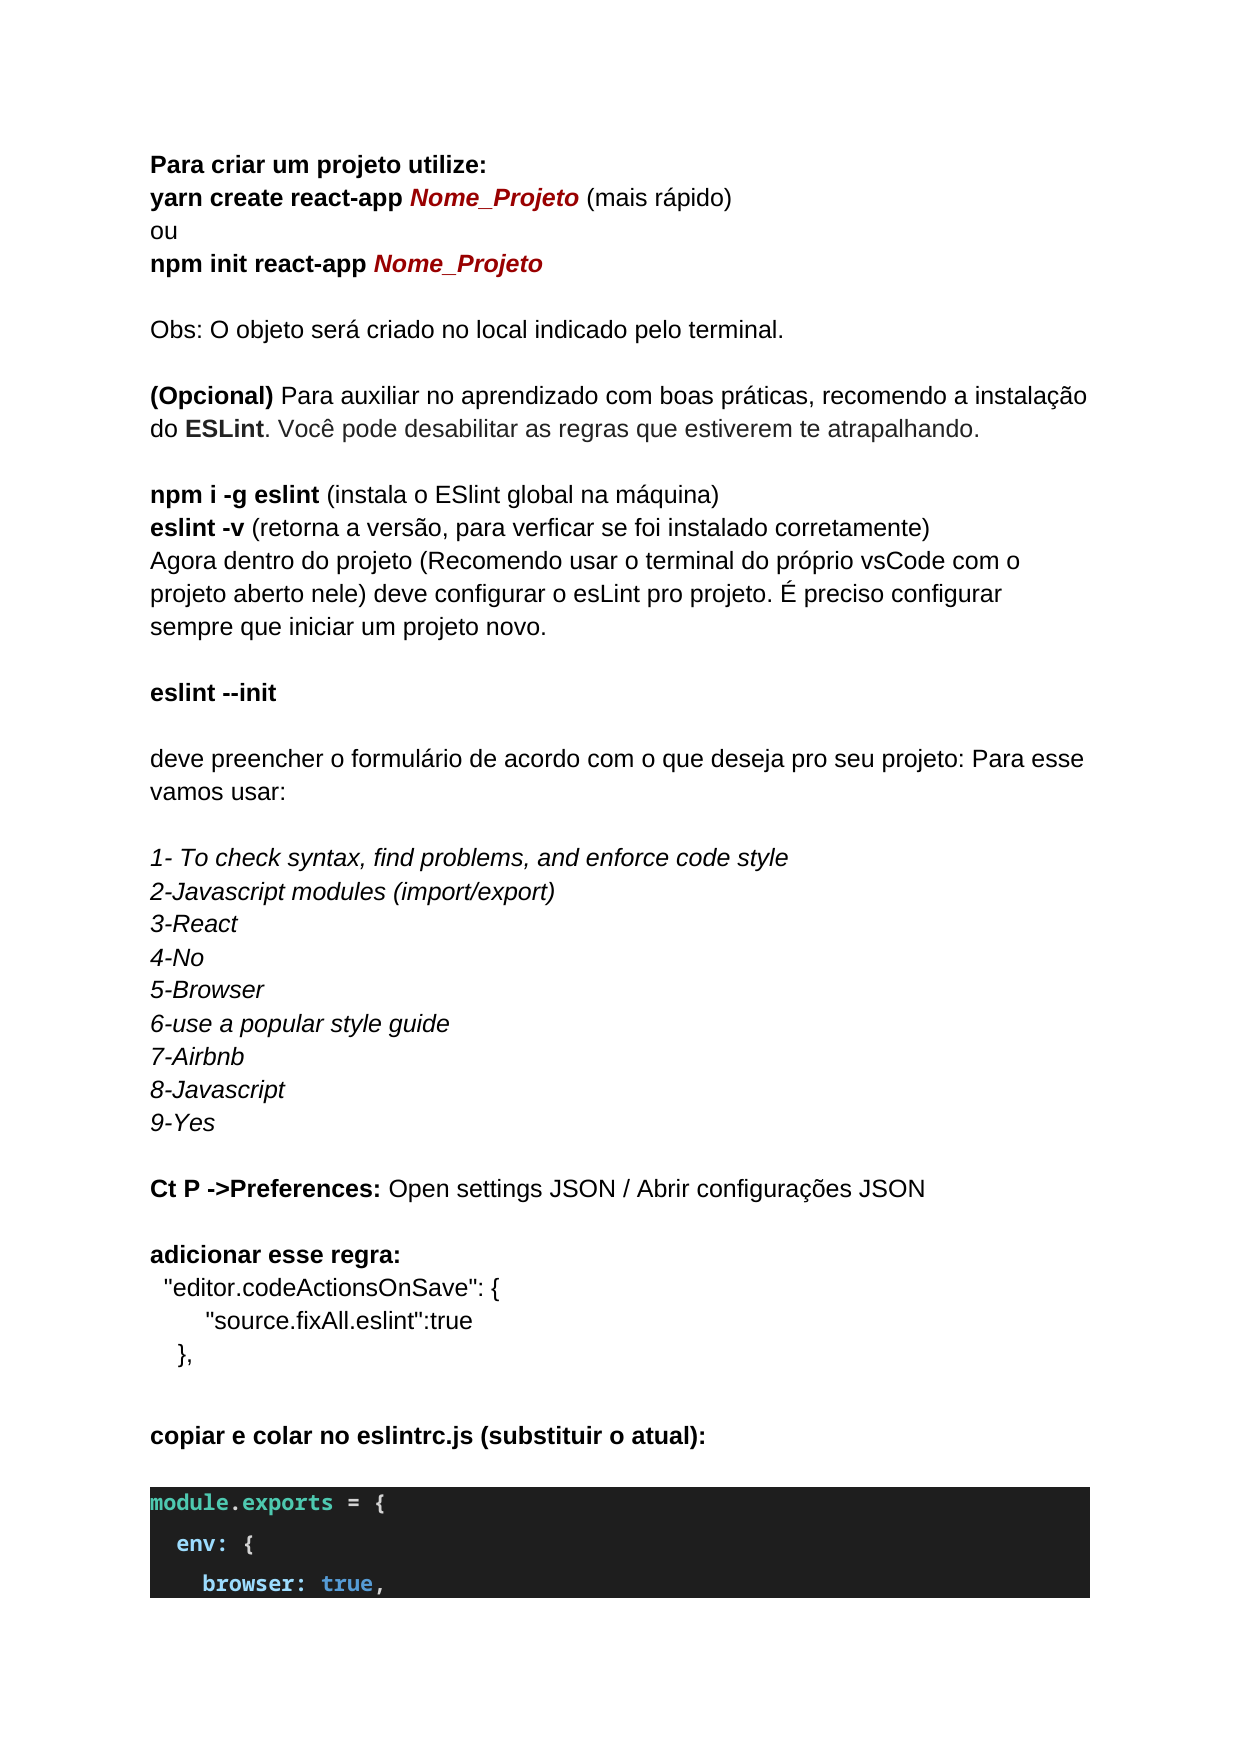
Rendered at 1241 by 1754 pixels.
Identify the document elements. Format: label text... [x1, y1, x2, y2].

text copiar e colar no eslintrc.js (substituir o atual): [150, 1421, 1090, 1450]
text 2-Javascript modules (import/export) [150, 876, 1090, 905]
text yarn create react-app Nome_Projeto (mais rápido) [150, 183, 1090, 212]
text browser: true, [150, 1568, 1090, 1598]
text "source.fixAll.eslint":true [150, 1306, 1090, 1334]
text 7-Airbnb [150, 1042, 1090, 1070]
text module.exports = { [150, 1487, 1090, 1517]
text 9-Yes [150, 1108, 1090, 1136]
text (Opcional) Para auxiliar no aprendizado com boas práticas, recomendo a instalação do ESLint. Você pode desabilitar as regras que estiverem te atrapalhando. [150, 381, 1090, 443]
text 6-use a popular style guide [150, 1008, 1090, 1037]
text npm i -g eslint (instala o ESlint global na máquina) [150, 480, 1090, 509]
text deve preencher o formulário de acordo com o que deseja pro seu projeto: Para esse vamos usar: [150, 744, 1090, 806]
text 4-No [150, 942, 1090, 971]
text npm init react-app Nome_Projeto [150, 249, 1090, 278]
text Para criar um projeto utilize: [150, 150, 1090, 179]
text 3-React [150, 909, 1090, 938]
text Agora dentro do projeto (Recomendo usar o terminal do próprio vsCode com o projeto aberto nele) deve configurar o esLint pro projeto. É preciso configurar sempre que iniciar um projeto novo. [150, 546, 1090, 641]
text 8-Javascript [150, 1074, 1090, 1103]
text eslint -v (retorna a versão, para verficar se foi instalado corretamente) [150, 513, 1090, 542]
text Ct P ->Preferences: Open settings JSON / Abrir configurações JSON [150, 1174, 1090, 1202]
text Obs: O objeto será criado no local indicado pelo terminal. [150, 315, 1090, 344]
text }, [150, 1339, 1090, 1367]
text adicionar esse regra: [150, 1240, 1090, 1268]
text ou [150, 216, 1090, 245]
text 5-Browser [150, 976, 1090, 1004]
text env: { [150, 1528, 1090, 1557]
text eslint --init [150, 678, 1090, 707]
text "editor.codeActionsOnSave": { [150, 1273, 1090, 1301]
text 1- To check syntax, find problems, and enforce code style [150, 843, 1090, 872]
